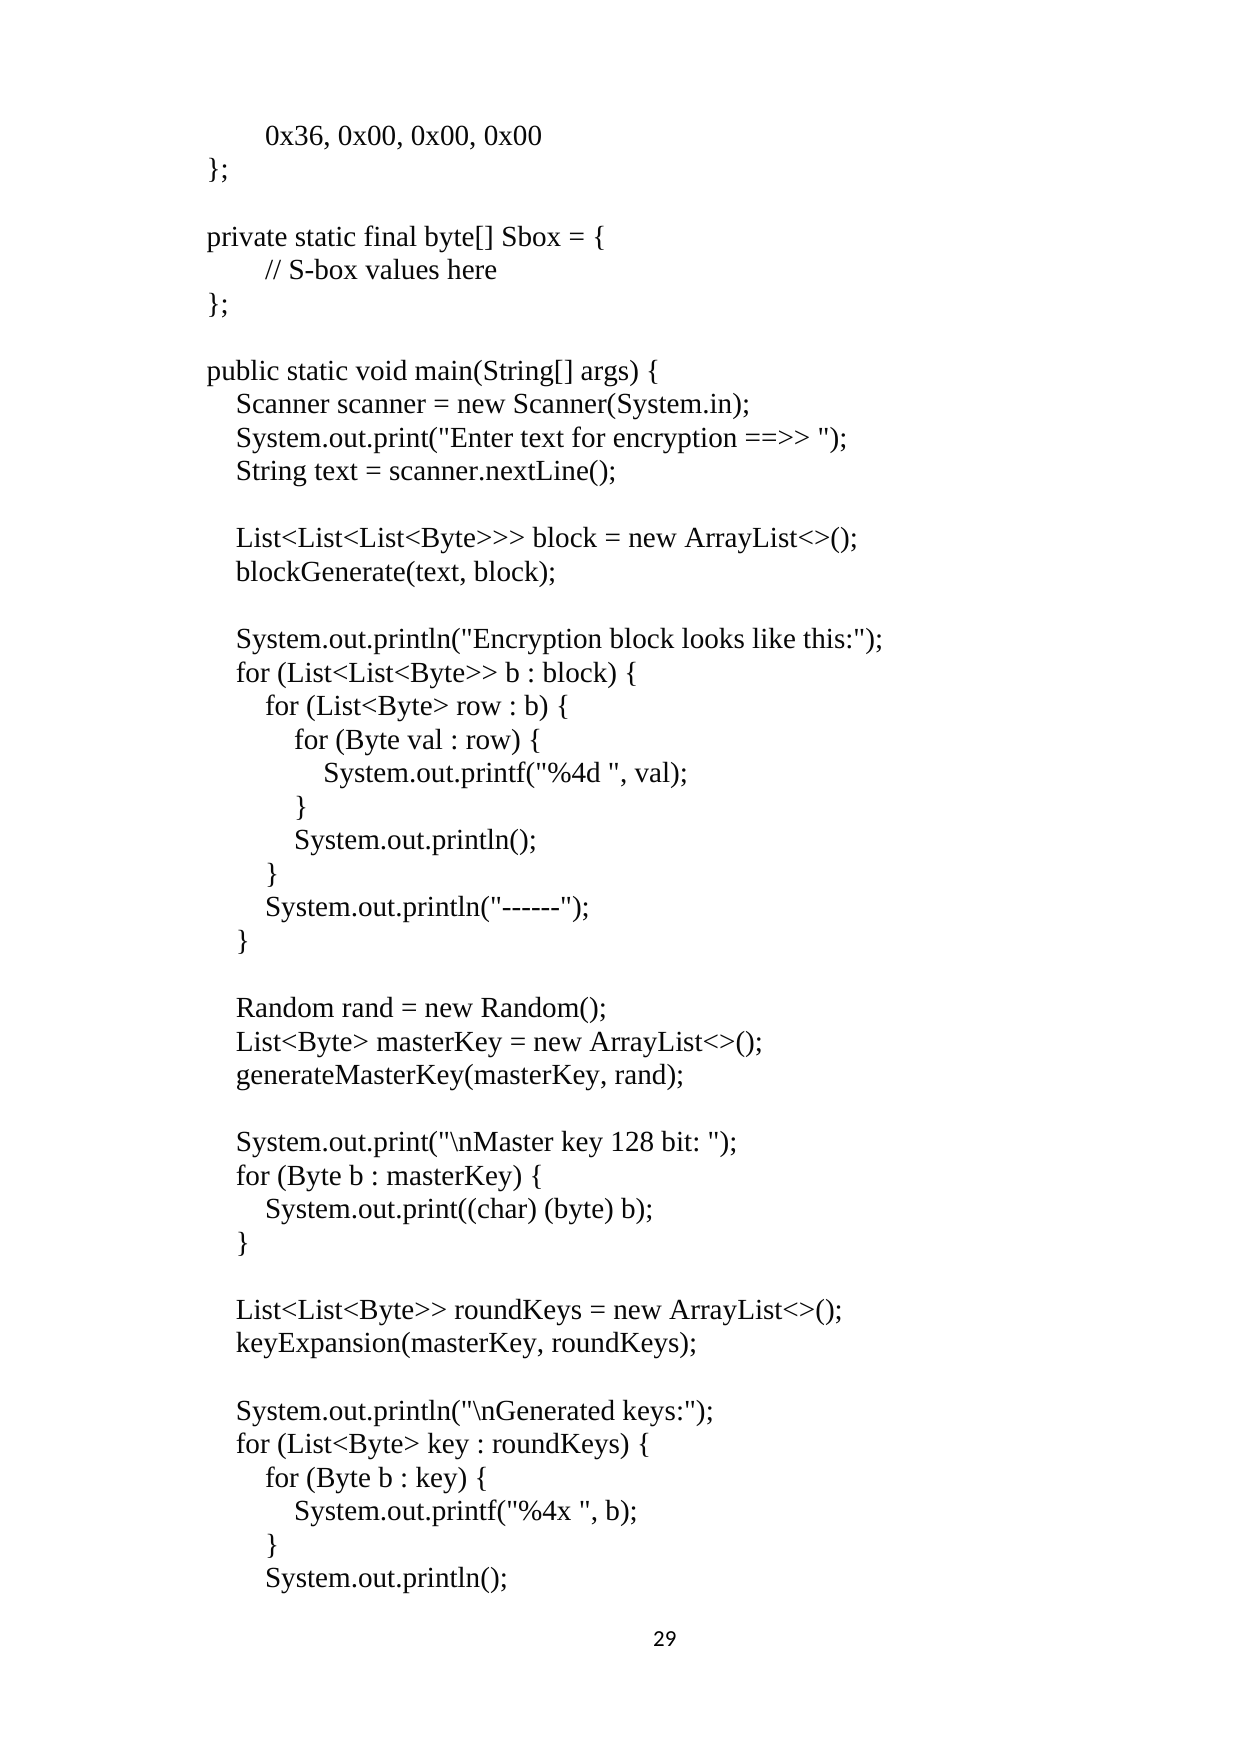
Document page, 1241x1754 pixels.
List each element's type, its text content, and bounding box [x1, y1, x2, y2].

text for (List<Byte> key : roundKeys) { [177, 1426, 1152, 1460]
text System.out.print("Enter text for encryption ==>> "); [177, 420, 1152, 453]
text System.out.printf("%4d ", val); [177, 755, 1152, 789]
text } [177, 923, 1152, 957]
text System.out.println(); [177, 1560, 1152, 1594]
text } [177, 1527, 1152, 1560]
text } [177, 789, 1152, 822]
text } [177, 1225, 1152, 1258]
text // S-box values here [177, 252, 1152, 286]
text }; [177, 286, 1152, 319]
text List<List<List<Byte>>> block = new ArrayList<>(); [177, 521, 1152, 554]
text System.out.println("------"); [177, 889, 1152, 923]
text Scanner scanner = new Scanner(System.in); [177, 386, 1152, 420]
text public static void main(String[] args) { [177, 353, 1152, 386]
text System.out.print("\nMaster key 128 bit: "); [177, 1124, 1152, 1158]
text keyExpansion(masterKey, roundKeys); [177, 1326, 1152, 1359]
text System.out.println(); [177, 822, 1152, 856]
text for (List<Byte> row : b) { [177, 688, 1152, 722]
text for (Byte b : masterKey) { [177, 1158, 1152, 1191]
text for (Byte val : row) { [177, 722, 1152, 755]
text generateMasterKey(masterKey, rand); [177, 1057, 1152, 1091]
text List<List<Byte>> roundKeys = new ArrayList<>(); [177, 1292, 1152, 1326]
text String text = scanner.nextLine(); [177, 453, 1152, 487]
text System.out.println("Encryption block looks like this:"); [177, 621, 1152, 655]
text System.out.println("\nGenerated keys:"); [177, 1393, 1152, 1426]
text private static final byte[] Sbox = { [177, 219, 1152, 252]
text for (List<List<Byte>> b : block) { [177, 655, 1152, 688]
text List<Byte> masterKey = new ArrayList<>(); [177, 1024, 1152, 1057]
text }; [177, 152, 1152, 185]
text } [177, 856, 1152, 889]
text System.out.print((char) (byte) b); [177, 1191, 1152, 1225]
text 0x36, 0x00, 0x00, 0x00 [177, 118, 1152, 152]
text System.out.printf("%4x ", b); [177, 1493, 1152, 1527]
text for (Byte b : key) { [177, 1460, 1152, 1493]
text Random rand = new Random(); [177, 990, 1152, 1024]
text blockGenerate(text, block); [177, 554, 1152, 588]
